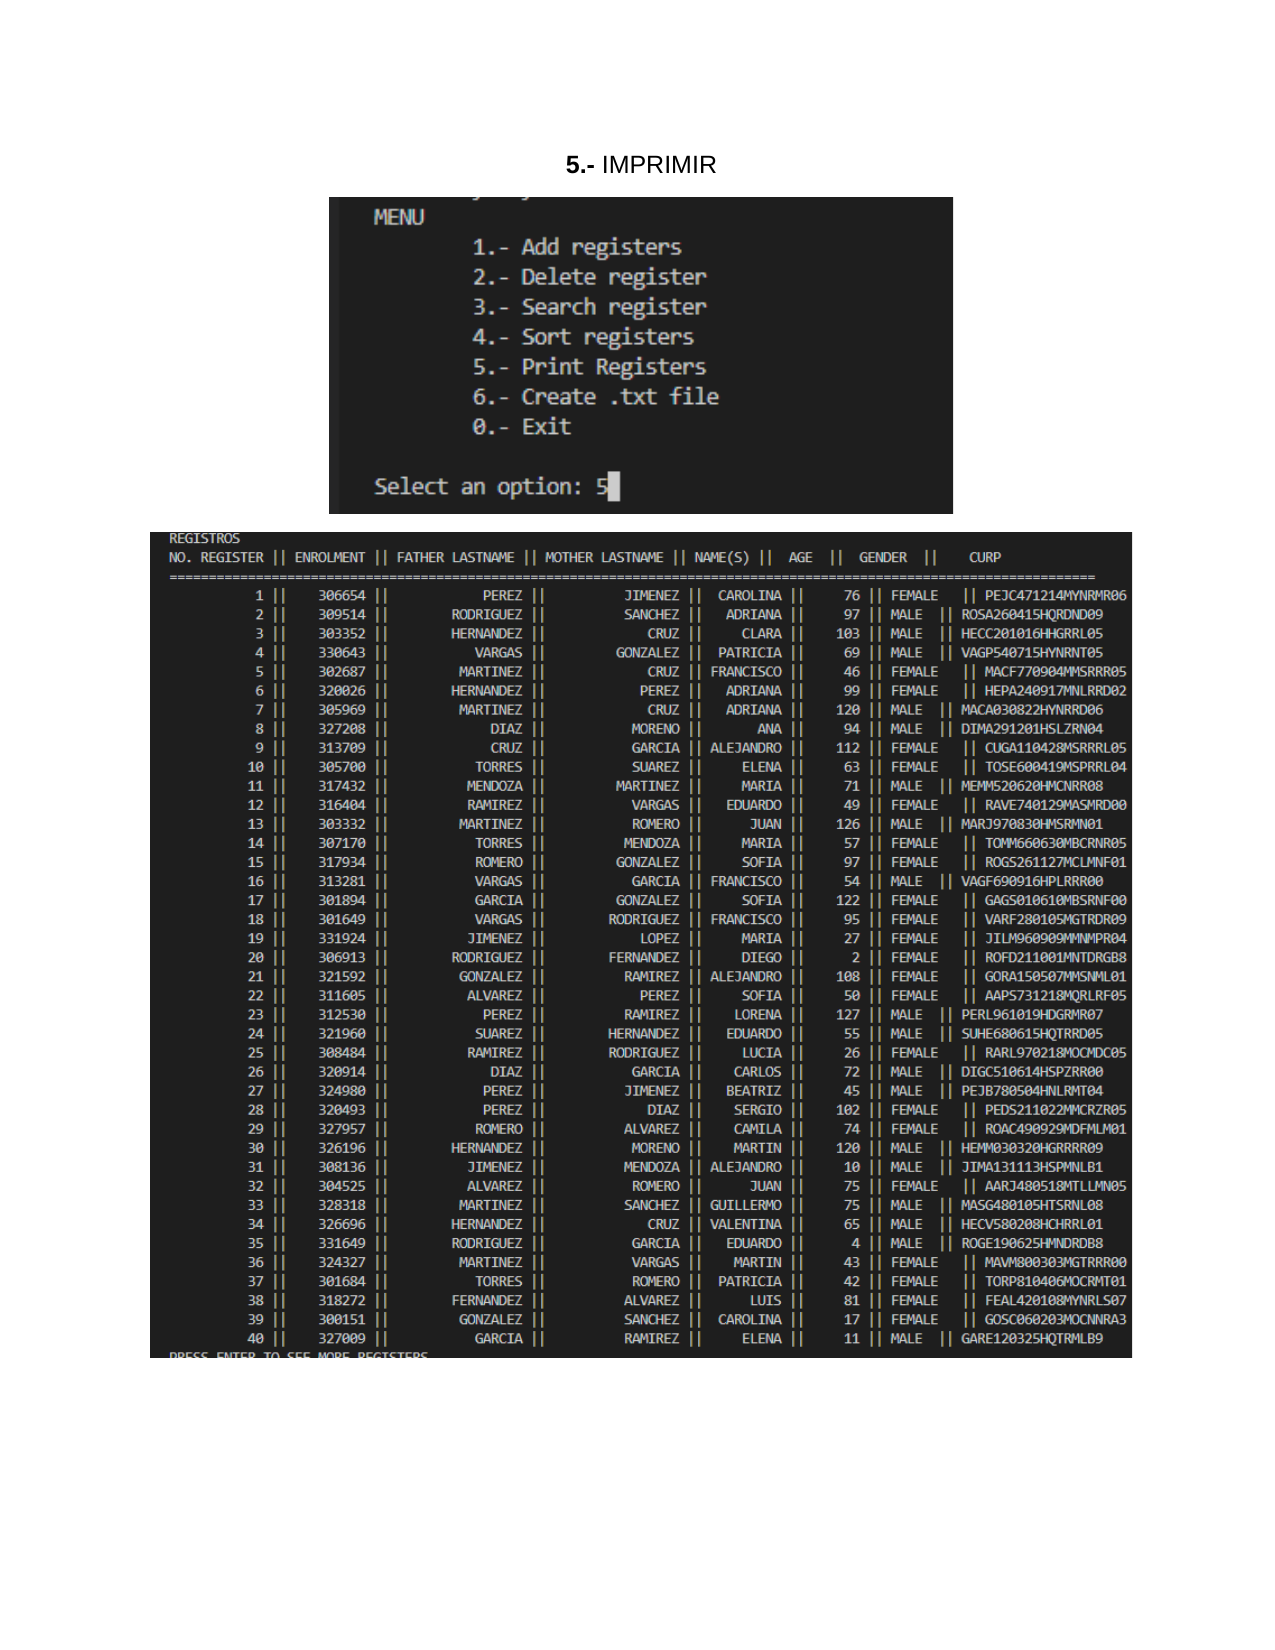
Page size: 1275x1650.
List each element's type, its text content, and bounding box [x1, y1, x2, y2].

text 5.- IMPRIMIR [150, 150, 1132, 179]
picture [329, 197, 954, 514]
picture [150, 532, 1133, 1358]
